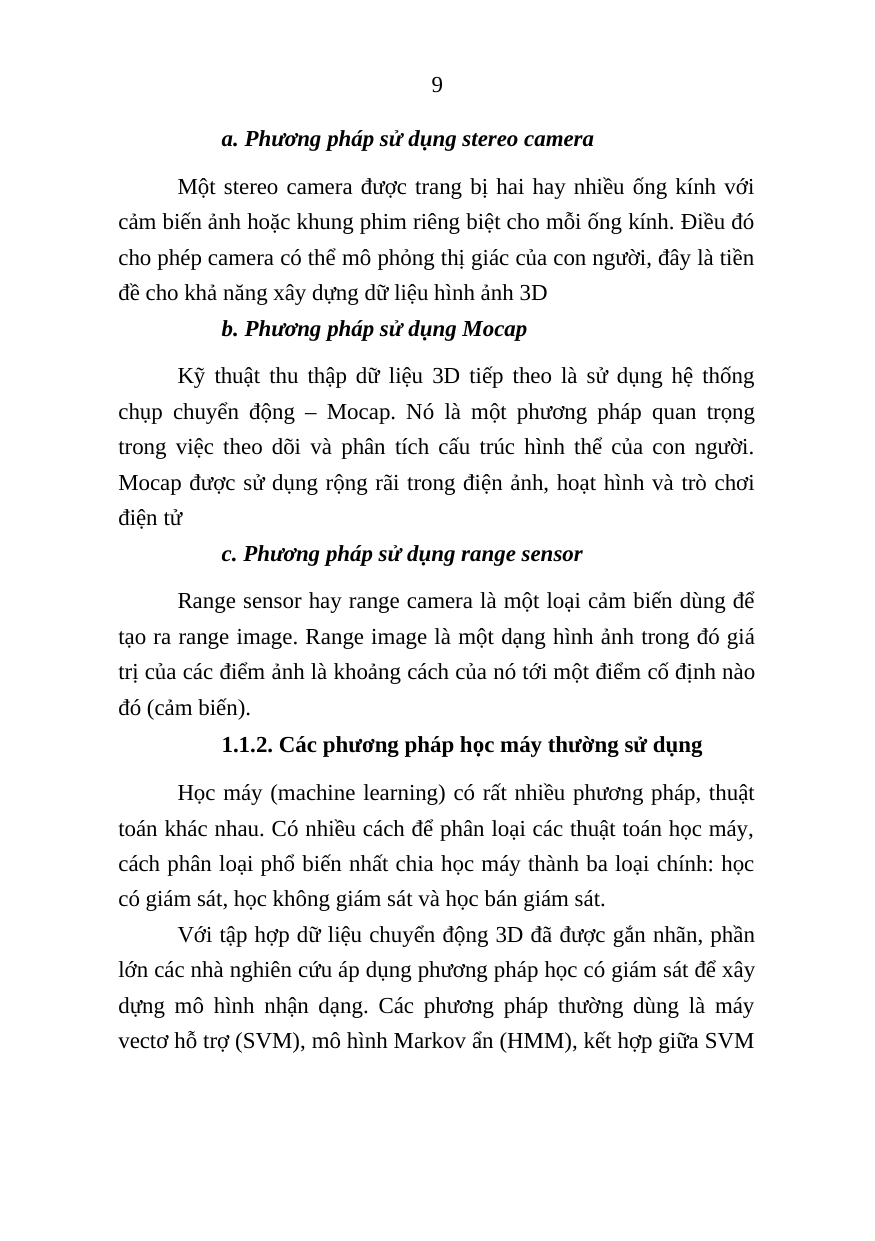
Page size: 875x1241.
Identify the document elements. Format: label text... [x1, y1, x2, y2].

text Range sensor hay range camera là một loại cảm biến dùng để tạo ra range image. Range image là một dạng hình ảnh trong đó giá trị của các điểm ảnh là khoảng cách của nó tới một điểm cố định nào đó (cảm biến). [118, 581, 756, 722]
subtitle Phương pháp sử dụng Mocap [177, 308, 756, 343]
text Một stereo camera được trang bị hai hay nhiều ống kính với cảm biến ảnh hoặc khung phim riêng biệt cho mỗi ống kính. Điều đó cho phép camera có thể mô phỏng thị giác của con người, đây là tiền đề cho khả năng xây dựng dữ liệu hình ảnh 3D [118, 166, 756, 308]
subtitle Các phương pháp học máy thường sử dụng [177, 722, 756, 760]
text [118, 914, 756, 1056]
text Học máy (machine learning) có rất nhiều phương pháp, thuật toán khác nhau. Có nhiều cách để phân loại các thuật toán học máy, cách phân loại phổ biến nhất chia học máy thành ba loại chính: học có giám sát, học không giám sát và học bán giám sát. [118, 772, 756, 914]
subtitle Phương pháp sử dụng range sensor [177, 533, 756, 568]
text Kỹ thuật thu thập dữ liệu 3D tiếp theo là sử dụng hệ thống chụp chuyển động – Mocap. Nó là một phương pháp quan trọng trong việc theo dõi và phân tích cấu trúc hình thể của con người. Mocap được sử dụng rộng rãi trong điện ảnh, hoạt hình và trò chơi điện tử [118, 356, 756, 533]
subtitle Phương pháp sử dụng stereo camera [177, 118, 756, 153]
